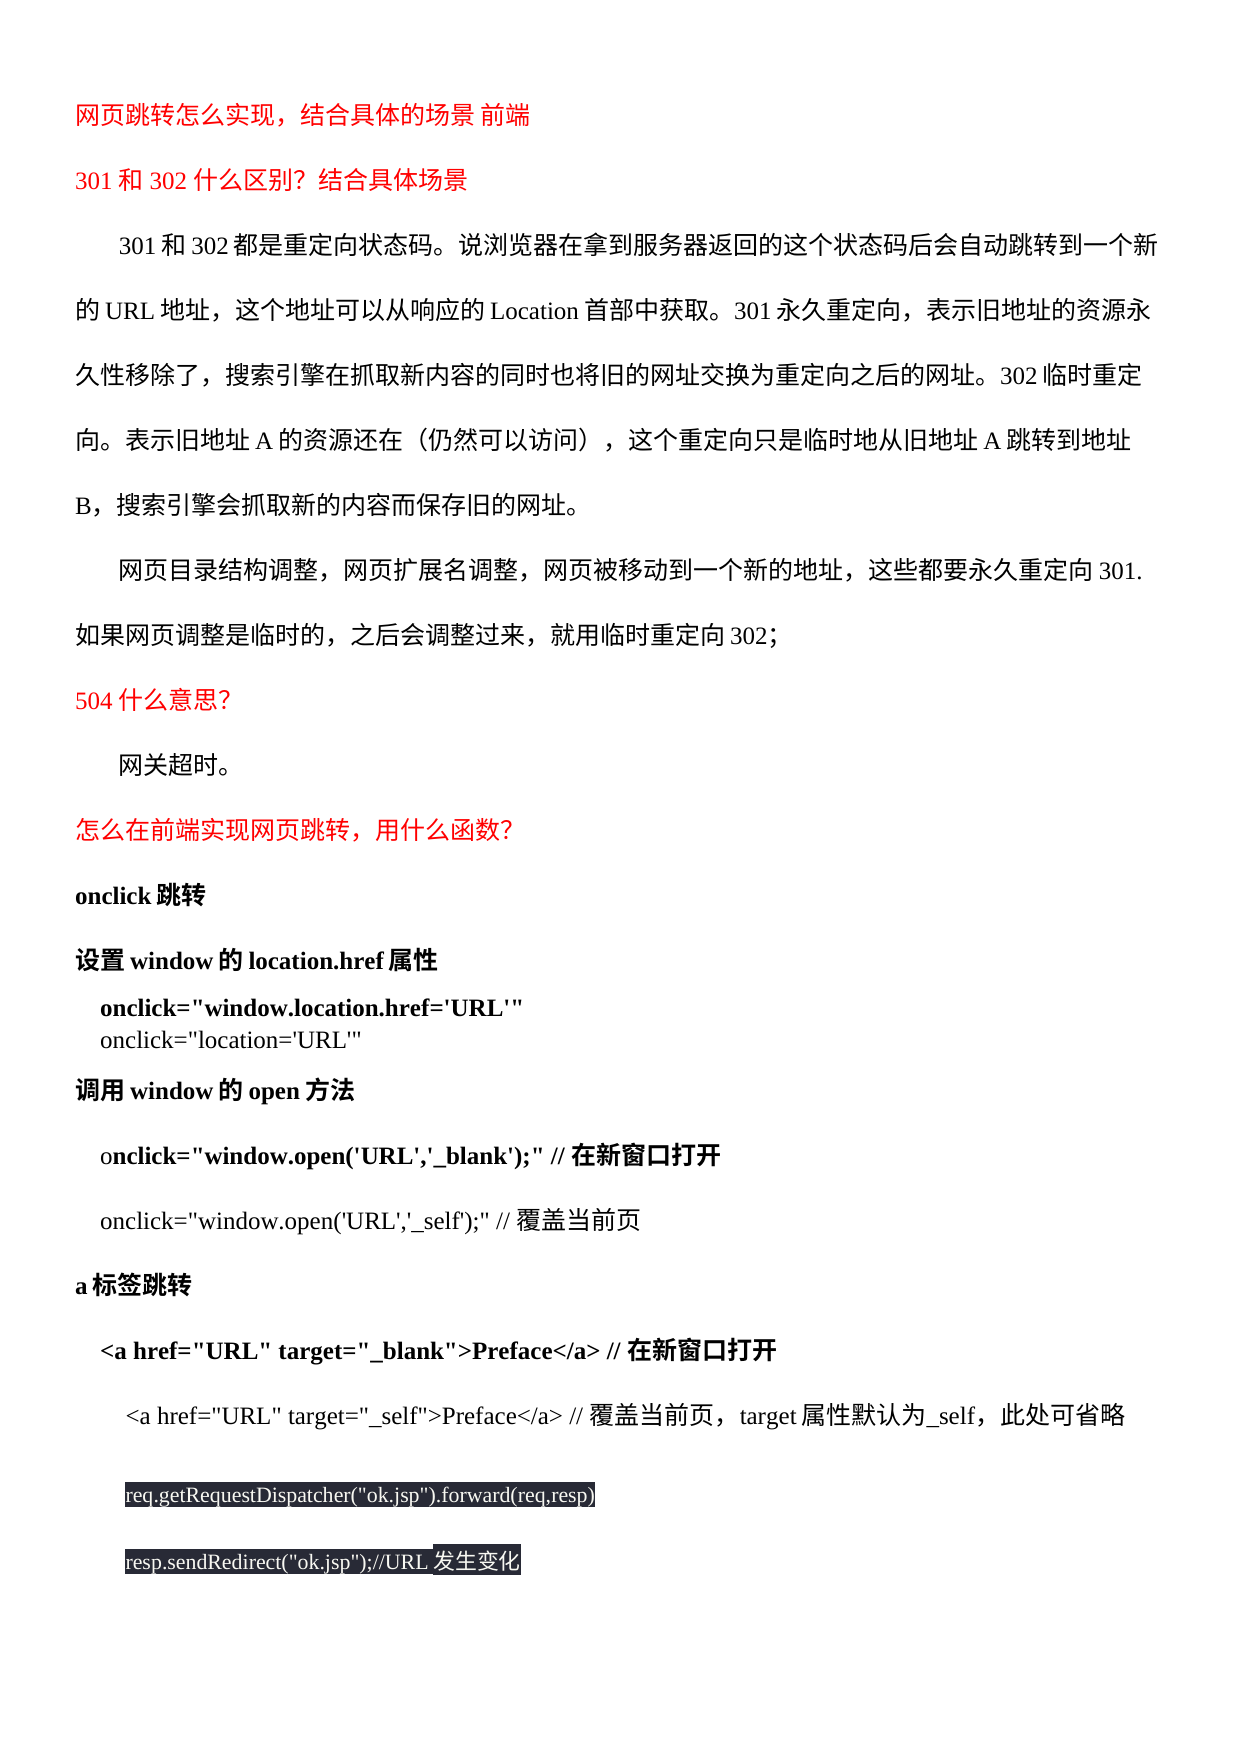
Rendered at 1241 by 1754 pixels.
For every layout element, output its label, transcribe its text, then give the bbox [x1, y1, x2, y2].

text 设置window的location.href属性 [75, 926, 1165, 991]
text <a href="URL" target="_self">Preface</a> // 覆盖当前页，target属性默认为_self，此处可省略 [75, 1381, 1165, 1446]
text a标签跳转 [75, 1251, 1165, 1316]
text 网页目录结构调整，网页扩展名调整，网页被移动到一个新的地址，这些都要永久重定向301. [75, 536, 1165, 601]
text οnclick="window.open('URL','_blank');" // 在新窗口打开 [75, 1121, 1165, 1186]
text 怎么在前端实现网页跳转，用什么函数？ [75, 796, 1165, 861]
text οnclick="location='URL'" [75, 1023, 1165, 1056]
text οnclick="window.location.href='URL'" [75, 991, 1165, 1023]
text 如果网页调整是临时的，之后会调整过来，就用临时重定向302； [75, 601, 1165, 666]
text 调用window的open方法 [75, 1056, 1165, 1121]
text 网页跳转怎么实现，结合具体的场景 前端 [75, 81, 1165, 146]
text req.getRequestDispatcher("ok.jsp").forward(req,resp) [75, 1478, 1165, 1511]
text οnclick="window.open('URL','_self');" // 覆盖当前页 [75, 1186, 1165, 1251]
text <a href="URL" target="_blank">Preface</a> // 在新窗口打开 [75, 1316, 1165, 1381]
text onclick跳转 [75, 861, 1165, 926]
text 301 和 302 什么区别？结合具体场景 [75, 146, 1165, 211]
text 301和302都是重定向状态码。说浏览器在拿到服务器返回的这个状态码后会自动跳转到一个新的URL地址，这个地址可以从响应的Location首部中获取。301永久重定向，表示旧地址的资源永久性移除了，搜索引擎在抓取新内容的同时也将旧的网址交换为重定向之后的网址。302临时重定向。表示旧地址A的资源还在（仍然可以访问），这个重定向只是临时地从旧地址A跳转到地址B，搜索引擎会抓取新的内容而保存旧的网址。 [75, 211, 1165, 536]
text 网关超时。 [75, 731, 1165, 796]
text resp.sendRedirect("ok.jsp");//URL发生变化 [75, 1543, 1165, 1576]
text 504 什么意思？ [75, 666, 1165, 731]
